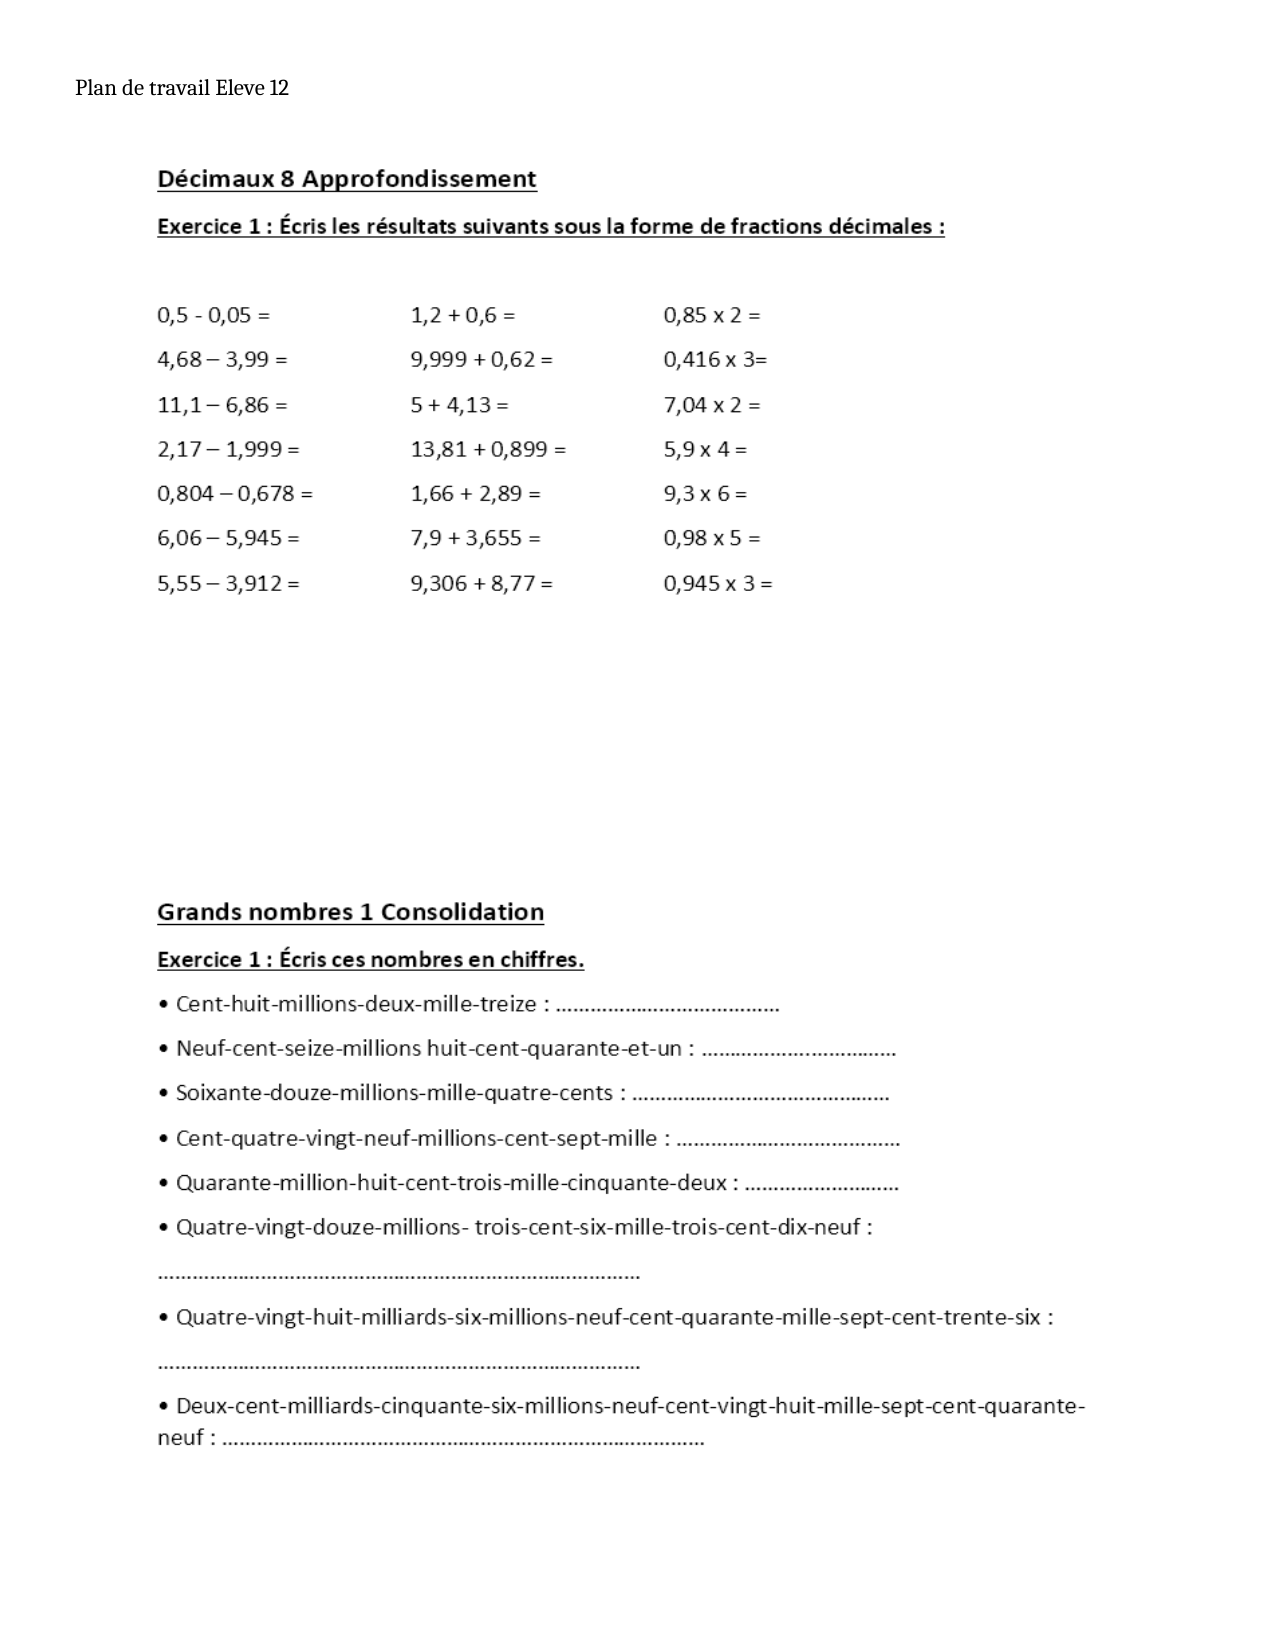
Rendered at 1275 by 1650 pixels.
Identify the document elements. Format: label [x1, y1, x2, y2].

picture [93, 101, 1157, 810]
picture [93, 834, 1157, 1544]
